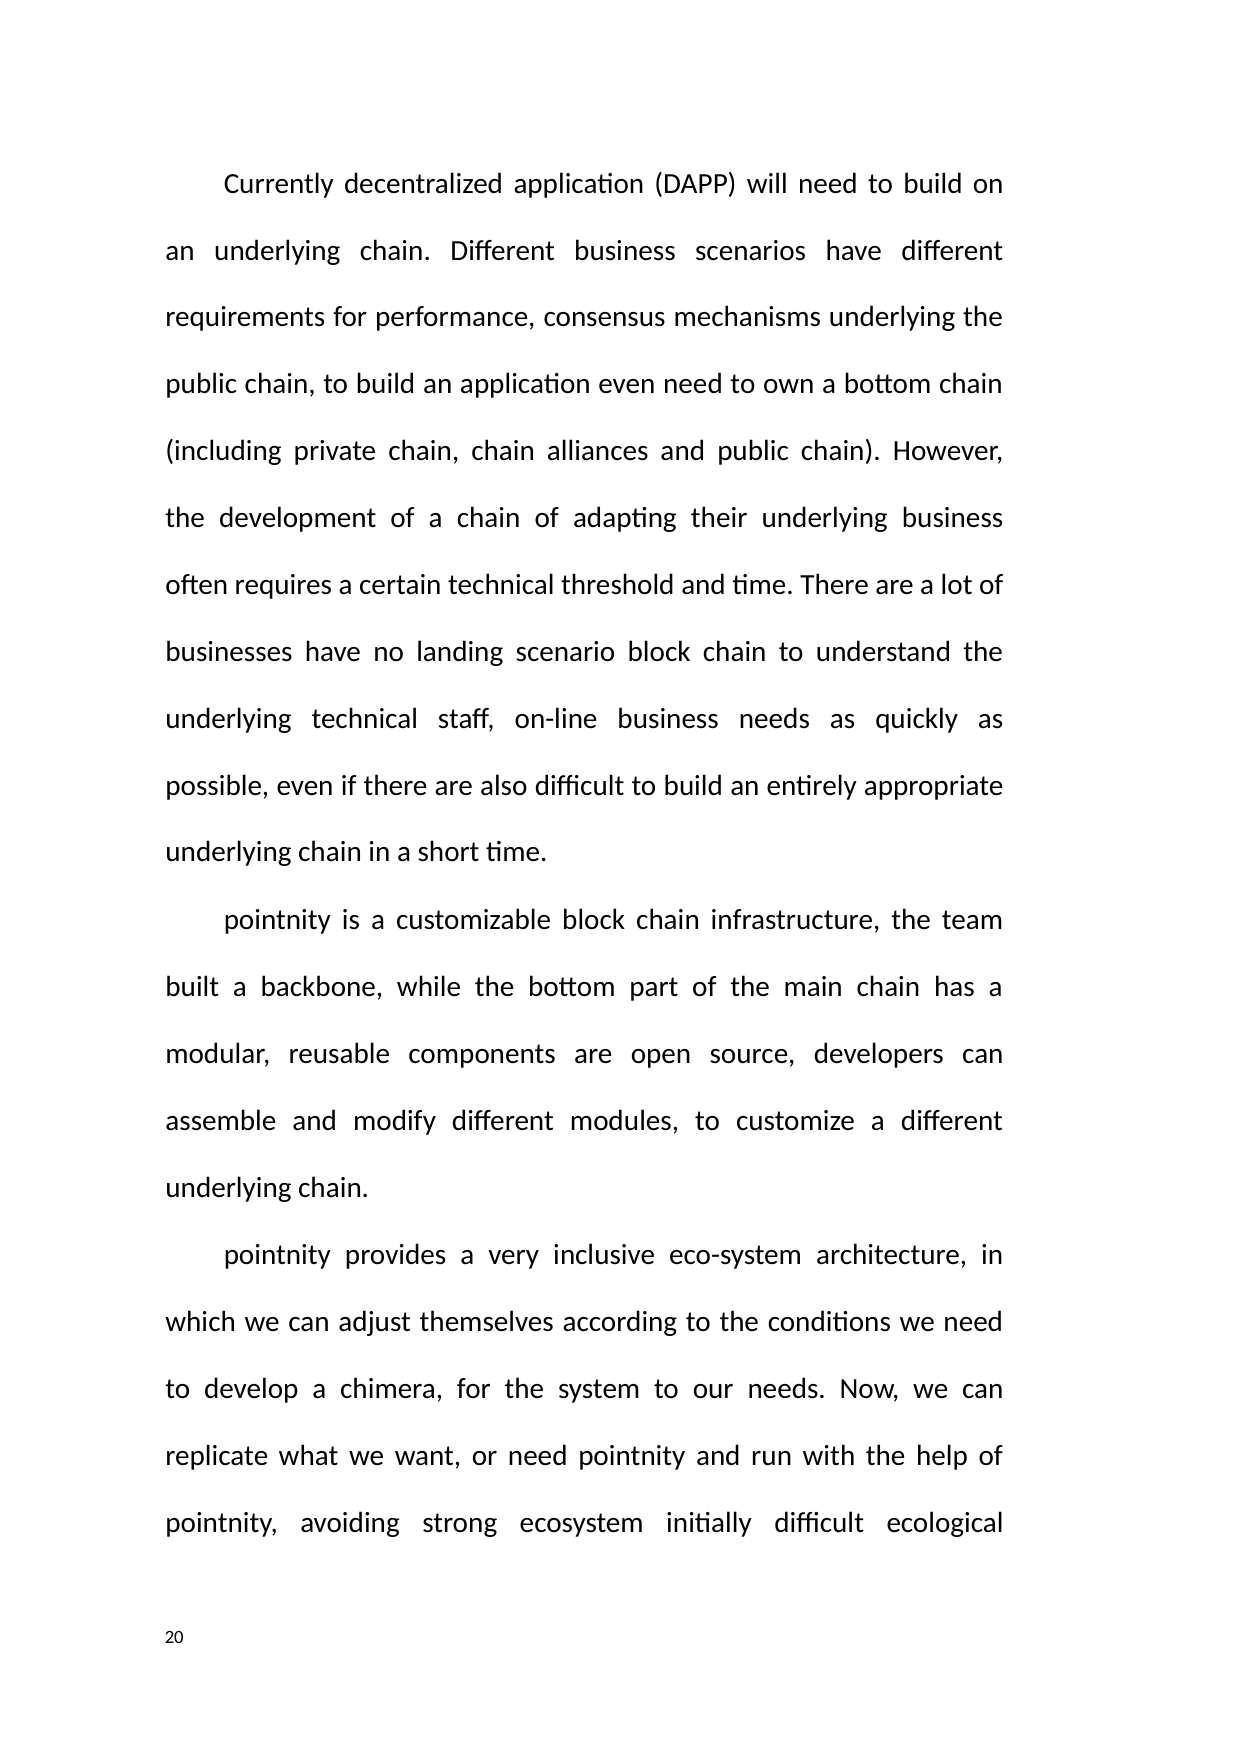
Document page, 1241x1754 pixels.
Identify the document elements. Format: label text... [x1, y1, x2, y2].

text Currently decentralized application (DAPP) will need to build on an underlying chain. Different business scenarios have different requirements for performance, consensus mechanisms underlying the public chain, to build an application even need to own a bottom chain (including private chain, chain alliances and public chain). However, the development of a chain of adapting their underlying business often requires a certain technical threshold and time. There are a lot of businesses have no landing scenario block chain to understand the underlying technical staff, on-line business needs as quickly as possible, even if there are also difficult to build an entirely appropriate underlying chain in a short time. [165, 150, 1004, 884]
text pointnity is a customizable block chain infrastructure, the team built a backbone, while the bottom part of the main chain has a modular, reusable components are open source, developers can assemble and modify different modules, to customize a different underlying chain. [165, 886, 1004, 1219]
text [165, 1222, 1004, 1554]
